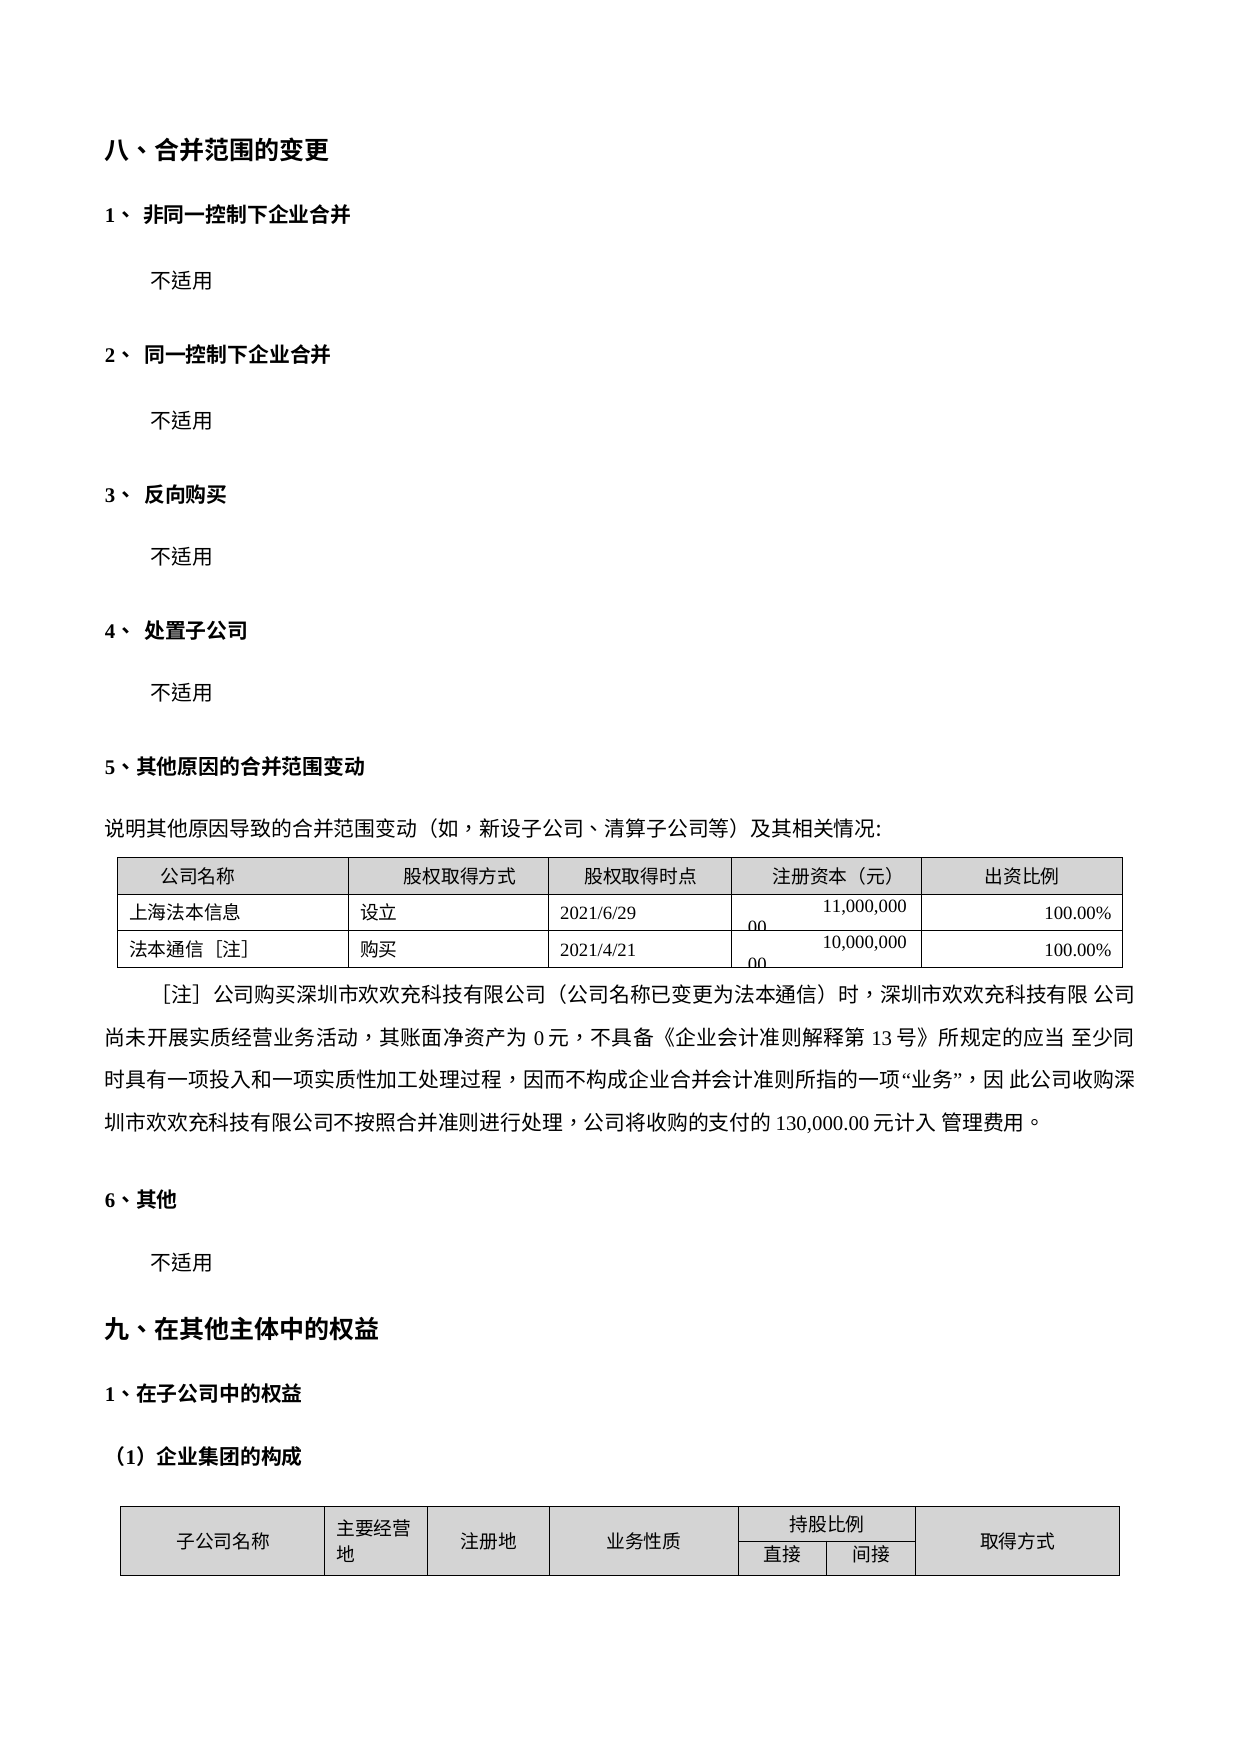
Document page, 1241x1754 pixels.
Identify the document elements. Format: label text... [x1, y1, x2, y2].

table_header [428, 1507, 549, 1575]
subtitle 4、 处置子公司 [104, 616, 1136, 645]
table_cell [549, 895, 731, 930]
text 不适用 [104, 678, 1136, 707]
text ［注］公司购买深圳市欢欢充科技有限公司（公司名称已变更为法本通信）时，深圳市欢欢充科技有限 公司尚未开展实质经营业务活动，其账面净资产为0元，不具备《企业会计准则解释第13号》所规定的应当 至少同时具有一项投入和一项实质性加工处理过程，因而不构成企业合并会计准则所指的一项“业务”，因 此公司收购深圳市欢欢充科技有限公司不按照合并准则进行处理，公司将收购的支付的130,000.00元计入 管理费用。 [104, 968, 1136, 1139]
subtitle 5、其他原因的合并范围变动 [104, 752, 1136, 781]
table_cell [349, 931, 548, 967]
subtitle 八、合并范围的变更 [104, 133, 1136, 167]
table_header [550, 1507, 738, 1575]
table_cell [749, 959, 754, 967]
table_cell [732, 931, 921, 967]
subtitle 2、 同一控制下企业合并 [104, 340, 1136, 369]
subtitle 3、 反向购买 [104, 480, 1136, 509]
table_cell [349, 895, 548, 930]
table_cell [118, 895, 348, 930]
subtitle 1、 非同一控制下企业合并 [104, 200, 1136, 228]
subtitle （1）企业集团的构成 [104, 1430, 1136, 1473]
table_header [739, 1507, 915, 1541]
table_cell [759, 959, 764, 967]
text 不适用 [104, 266, 1136, 294]
subtitle 九、在其他主体中的权益 [104, 1312, 1136, 1346]
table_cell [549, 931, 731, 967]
text 说明其他原因导致的合并范围变动（如，新设子公司、清算子公司等）及其相关情况: [104, 814, 1136, 843]
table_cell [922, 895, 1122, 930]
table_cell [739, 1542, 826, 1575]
subtitle 1、在子公司中的权益 [104, 1379, 1136, 1408]
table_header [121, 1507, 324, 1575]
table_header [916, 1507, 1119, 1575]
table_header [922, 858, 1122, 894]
subtitle 6、其他 [104, 1185, 1136, 1213]
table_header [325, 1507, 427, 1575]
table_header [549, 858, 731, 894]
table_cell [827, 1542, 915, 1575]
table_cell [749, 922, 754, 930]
text 不适用 [104, 1236, 1136, 1278]
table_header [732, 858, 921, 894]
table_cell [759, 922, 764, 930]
text 不适用 [104, 406, 1136, 434]
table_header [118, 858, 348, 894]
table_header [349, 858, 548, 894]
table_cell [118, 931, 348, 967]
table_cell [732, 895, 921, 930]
text 不适用 [104, 542, 1136, 571]
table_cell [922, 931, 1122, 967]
